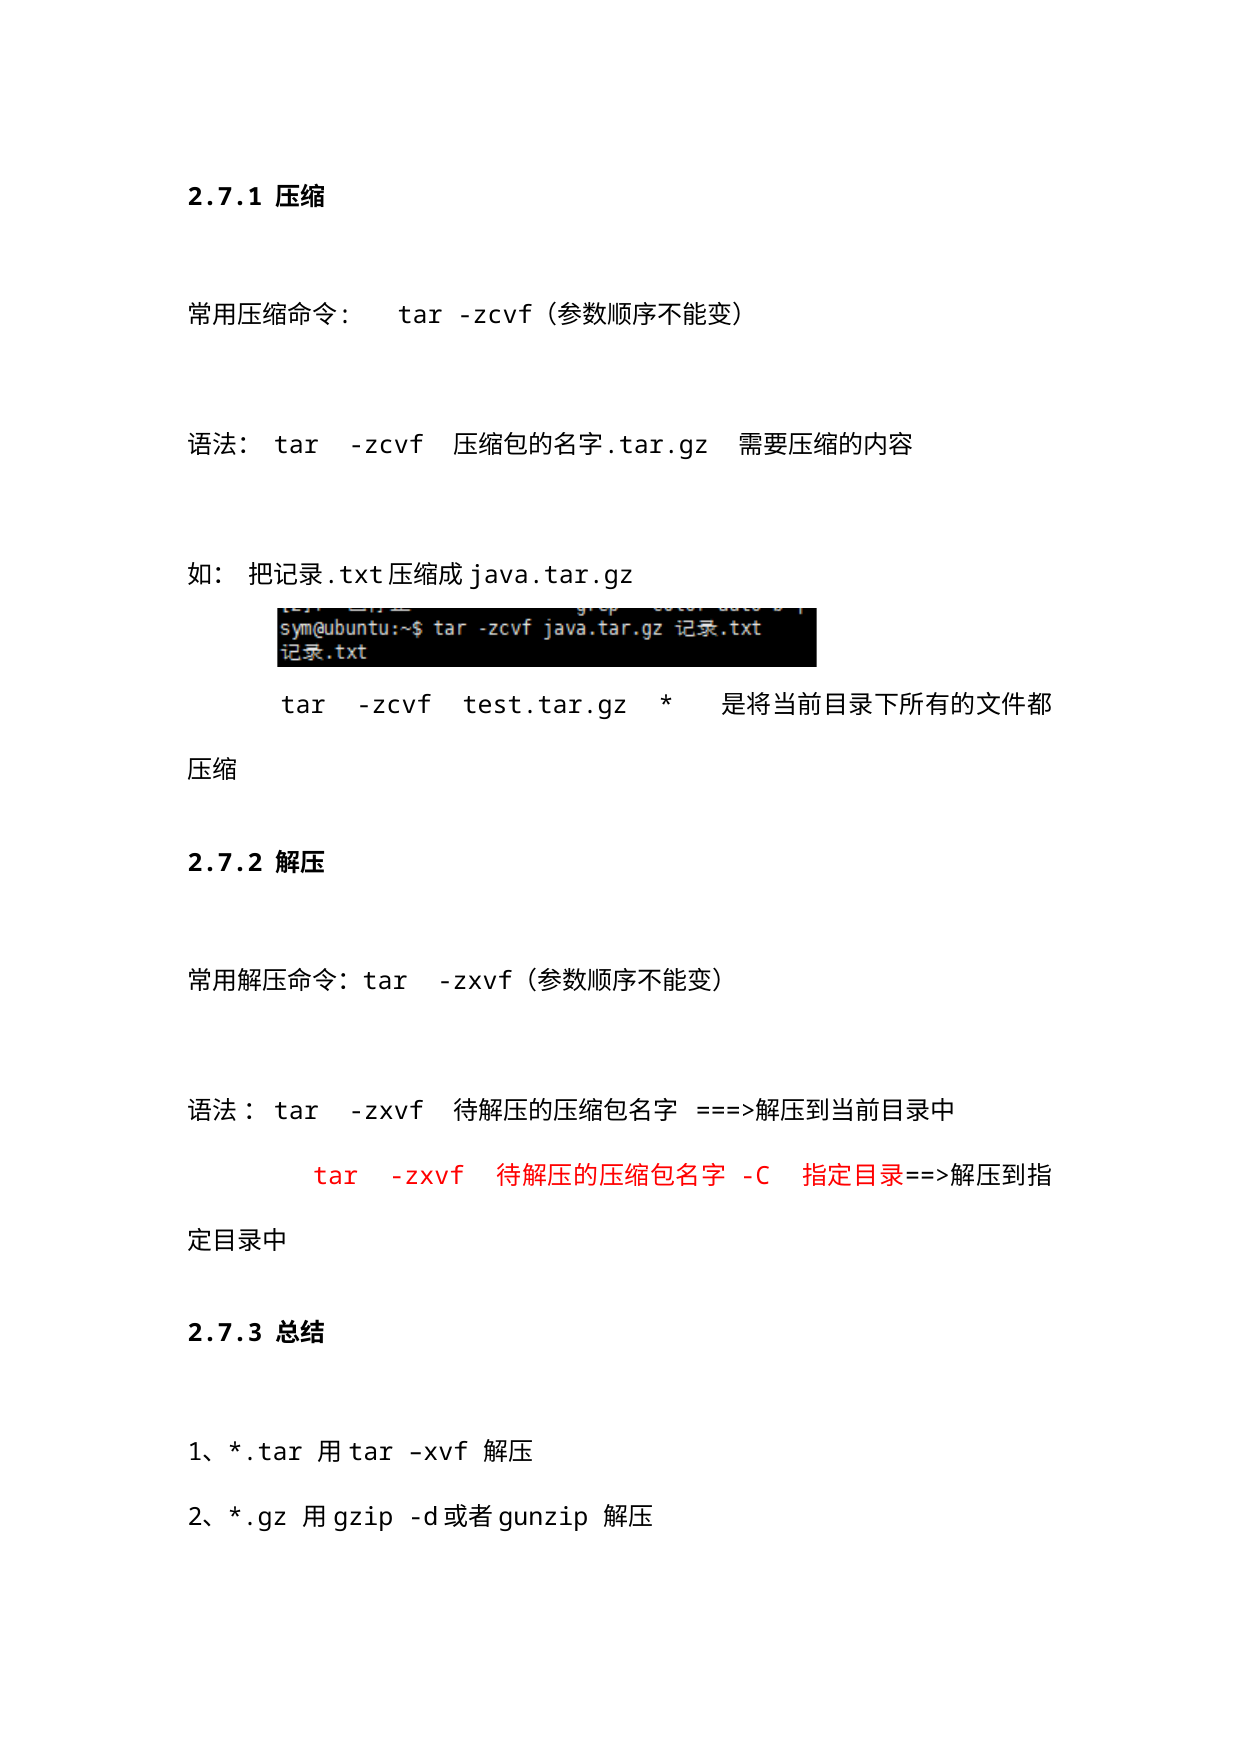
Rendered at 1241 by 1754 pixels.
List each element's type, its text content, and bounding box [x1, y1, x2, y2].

text 如： 把记录.txt压缩成java.tar.gz [187, 541, 1053, 606]
text tar -zcvf test.tar.gz * 是将当前目录下所有的文件都压缩 [187, 671, 1053, 801]
text 1、*.tar 用 tar –xvf 解压 [187, 1417, 1053, 1482]
text 常用压缩命令: tar -zcvf（参数顺序不能变） [187, 281, 1053, 346]
picture [277, 608, 817, 667]
text 2、*.gz 用 gzip -d或者gunzip 解压 [187, 1482, 1053, 1547]
subtitle 解压 [187, 828, 1053, 893]
text 语法 ： tar -zxvf 待解压的压缩包名字 ===>解压到当前目录中 [187, 1076, 1053, 1141]
text tar -zxvf 待解压的压缩包名字 -C 指定目录==>解压到指定目录中 [187, 1141, 1053, 1271]
text 语法： tar -zcvf 压缩包的名字.tar.gz 需要压缩的内容 [187, 411, 1053, 476]
subtitle 总结 [187, 1298, 1053, 1363]
text 常用解压命令：tar -zxvf（参数顺序不能变） [187, 946, 1053, 1011]
subtitle 压缩 [187, 162, 1053, 227]
